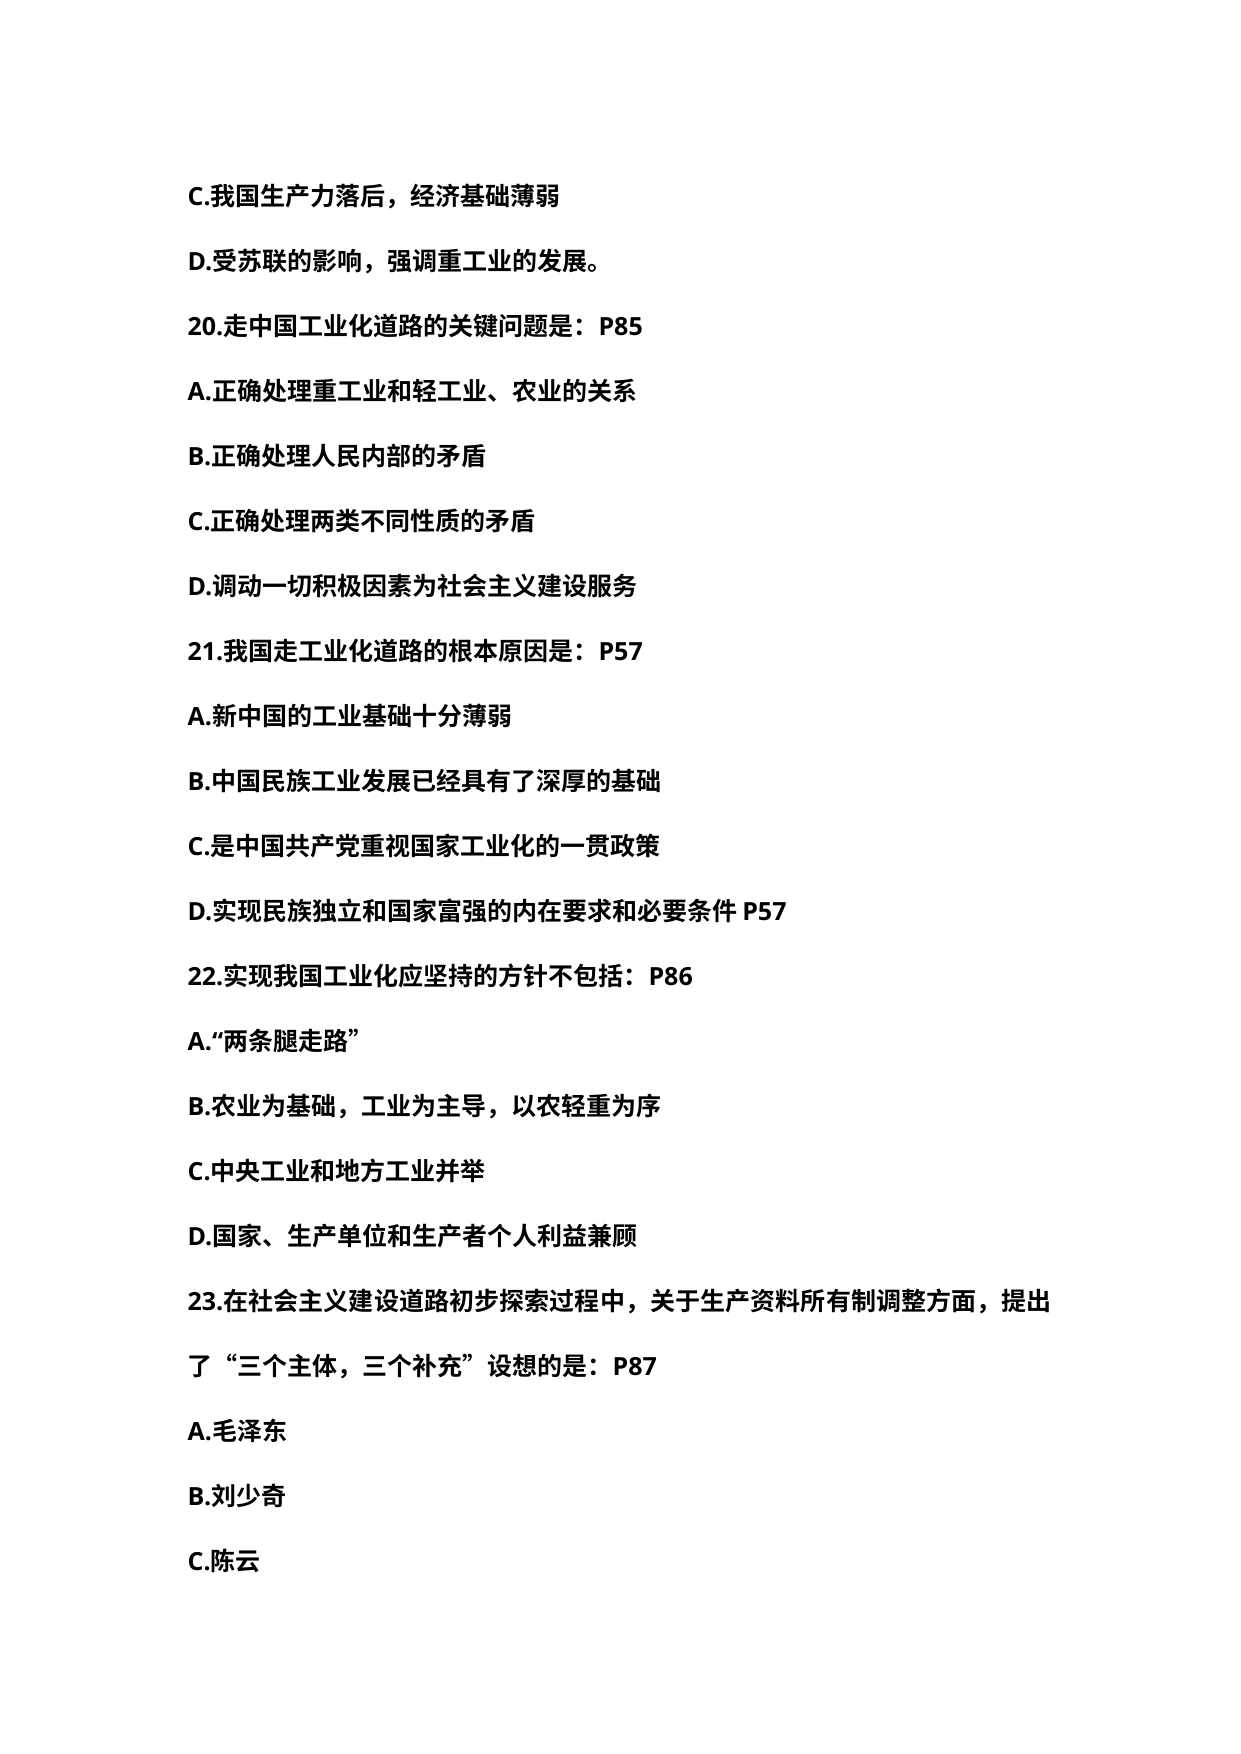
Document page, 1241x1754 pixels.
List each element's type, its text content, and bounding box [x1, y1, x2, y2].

text A.“两条腿走路” [187, 1007, 1053, 1072]
text 20.走中国工业化道路的关键问题是：P85 [187, 292, 1053, 357]
text 21.我国走工业化道路的根本原因是：P57 [187, 617, 1053, 682]
text B.农业为基础，工业为主导，以农轻重为序 [187, 1072, 1053, 1137]
text D.调动一切积极因素为社会主义建设服务 [187, 552, 1053, 617]
text C.陈云 [187, 1527, 1053, 1592]
text B.中国民族工业发展已经具有了深厚的基础 [187, 747, 1053, 812]
text B.正确处理人民内部的矛盾 [187, 422, 1053, 487]
text C.中央工业和地方工业并举 [187, 1137, 1053, 1202]
text A.新中国的工业基础十分薄弱 [187, 682, 1053, 747]
text D.国家、生产单位和生产者个人利益兼顾 [187, 1202, 1053, 1267]
text C.是中国共产党重视国家工业化的一贯政策 [187, 812, 1053, 877]
text 23.在社会主义建设道路初步探索过程中，关于生产资料所有制调整方面，提出了“三个主体，三个补充”设想的是：P87 [187, 1267, 1053, 1397]
text 22.实现我国工业化应坚持的方针不包括：P86 [187, 942, 1053, 1007]
text B.刘少奇 [187, 1462, 1053, 1527]
text D.实现民族独立和国家富强的内在要求和必要条件P57 [187, 877, 1053, 942]
text C.我国生产力落后，经济基础薄弱 [187, 162, 1053, 227]
text A.正确处理重工业和轻工业、农业的关系 [187, 357, 1053, 422]
text C.正确处理两类不同性质的矛盾 [187, 487, 1053, 552]
text A.毛泽东 [187, 1397, 1053, 1462]
text D.受苏联的影响，强调重工业的发展。 [187, 227, 1053, 292]
